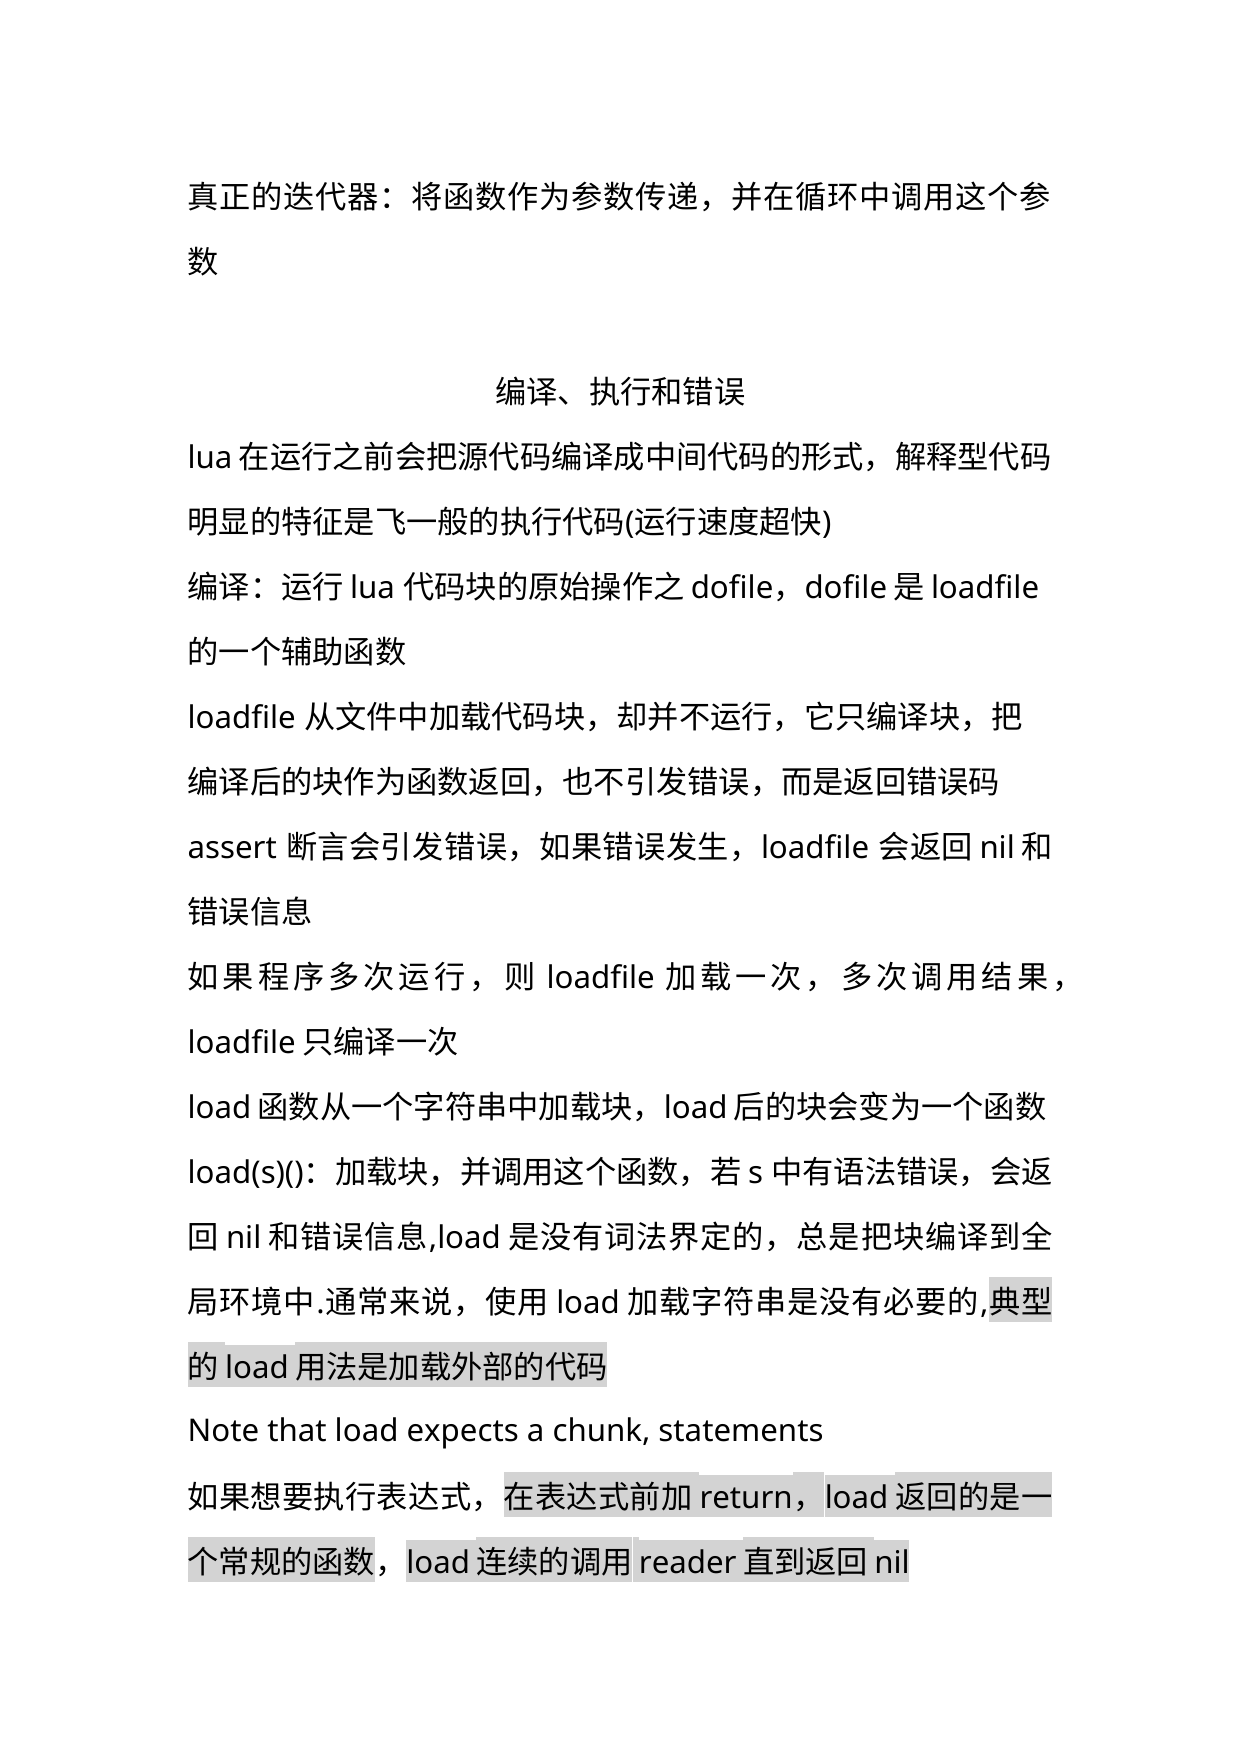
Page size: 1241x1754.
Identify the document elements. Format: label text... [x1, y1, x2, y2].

list Note that load expects a chunk, statements [187, 1397, 1053, 1462]
list load(s)()：加载块，并调用这个函数，若s 中有语法错误，会返回nil和错误信息,load是没有词法界定的，总是把块编译到全局环境中.通常来说，使用load加载字符串是没有必要的,典型的load用法是加载外部的代码 [187, 1137, 1053, 1397]
list load函数从一个字符串中加载块，load后的块会变为一个函数 [187, 1072, 1053, 1137]
list loadfile 从文件中加载代码块，却并不运行，它只编译块，把编译后的块作为函数返回，也不引发错误，而是返回错误码 [187, 682, 1053, 812]
list 如果程序多次运行，则loadfile加载一次，多次调用结果，loadfile只编译一次 [187, 942, 1053, 1072]
list 真正的迭代器：将函数作为参数传递，并在循环中调用这个参数 [187, 162, 1053, 292]
list 如果想要执行表达式，在表达式前加return，load返回的是一个常规的函数，load连续的调用reader直到返回nil [187, 1462, 1053, 1592]
list 编译：运行lua 代码块的原始操作之dofile，dofile是loadfile的一个辅助函数 [187, 552, 1053, 682]
list 编译、执行和错误 [187, 357, 1053, 422]
list lua在运行之前会把源代码编译成中间代码的形式，解释型代码明显的特征是飞一般的执行代码(运行速度超快) [187, 422, 1053, 552]
list assert 断言会引发错误，如果错误发生，loadfile 会返回nil和错误信息 [187, 812, 1053, 942]
